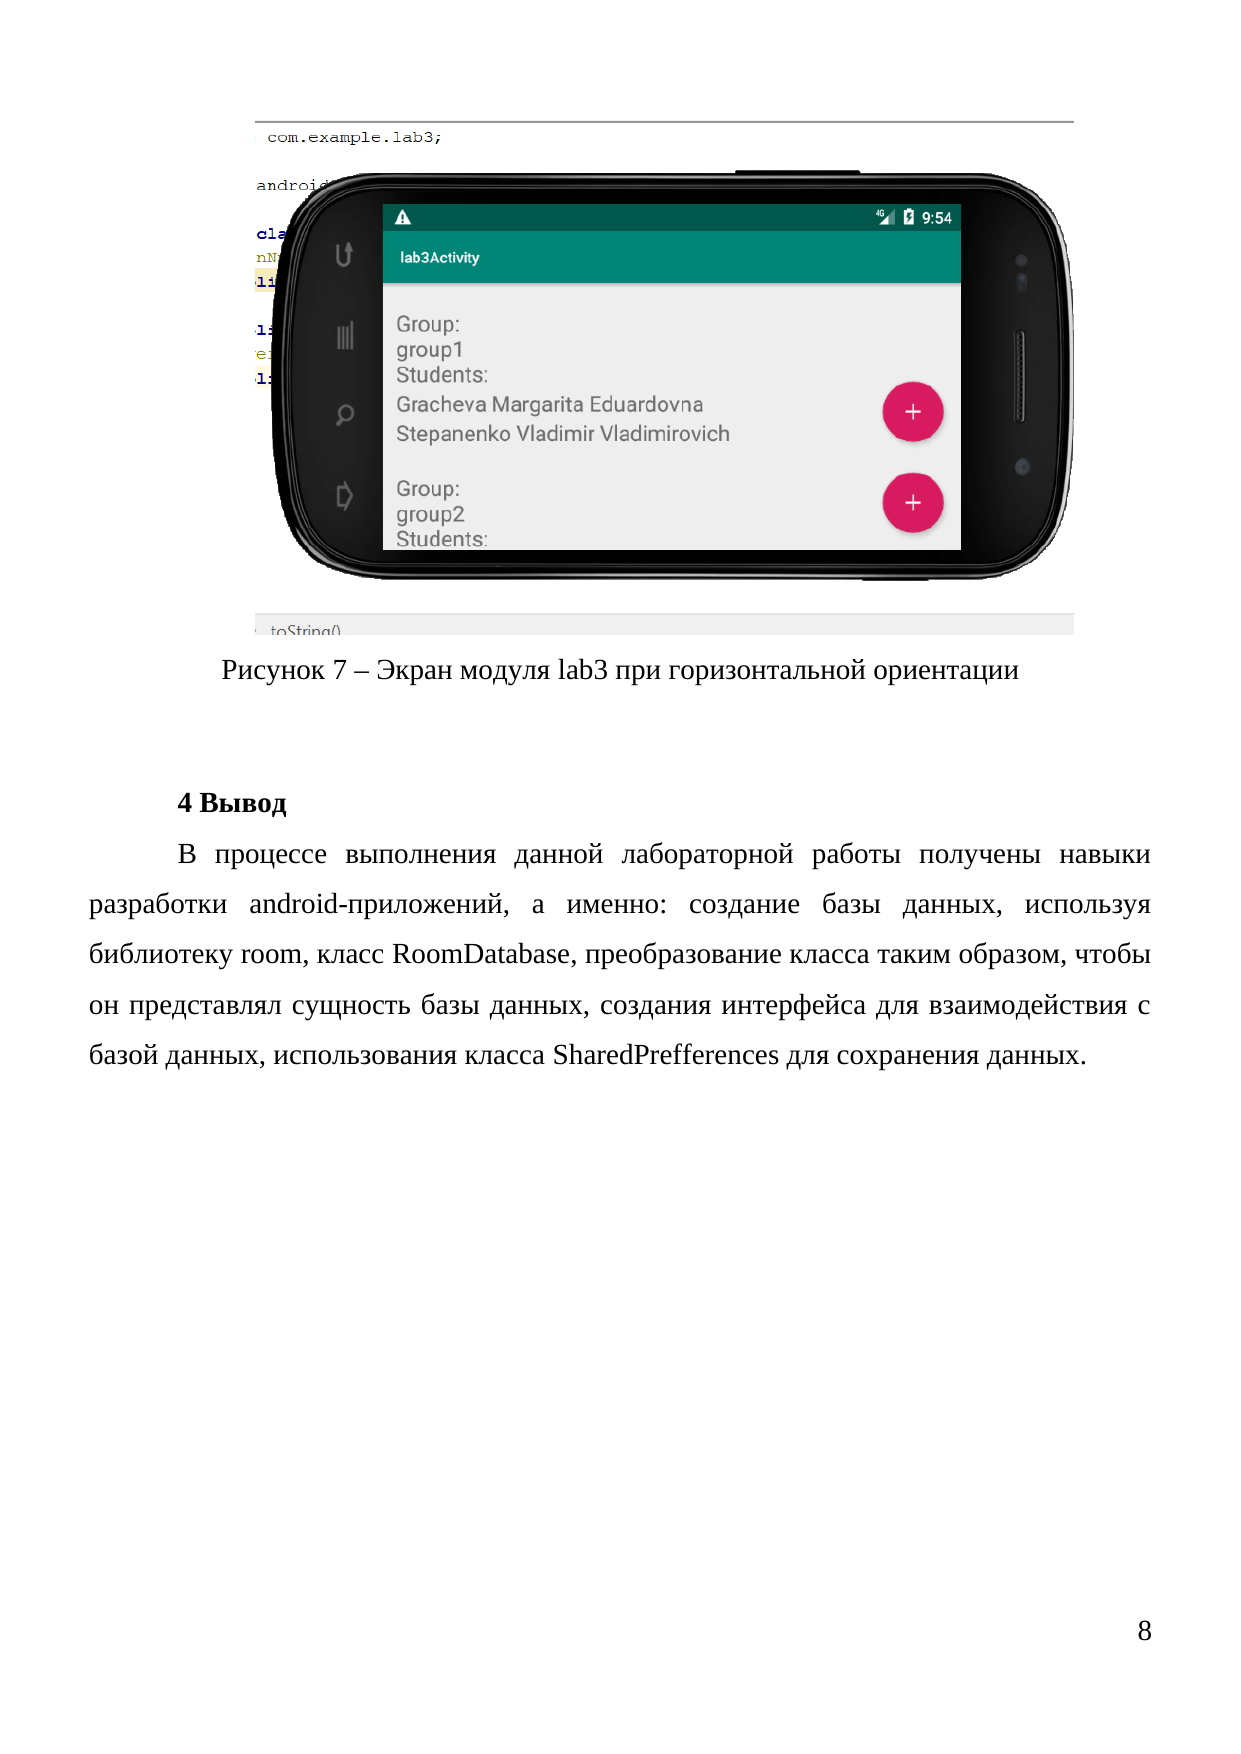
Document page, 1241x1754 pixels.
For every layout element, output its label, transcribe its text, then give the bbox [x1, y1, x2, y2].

subtitle 4 Вывод [89, 786, 1152, 819]
text Рисунок 7 – Экран модуля lab3 при горизонтальной ориентации [89, 652, 1152, 685]
text В процессе выполнения данной лабораторной работы получены навыки разработки android-приложений, а именно: создание базы данных, используя библиотеку room, класс RoomDatabase, преобразование класса таким образом, чтобы он представлял сущность базы данных, создания интерфейса для взаимодействия с базой данных, использования класса SharedPrefferences для сохранения данных. [89, 836, 1152, 1071]
picture [255, 118, 1074, 635]
